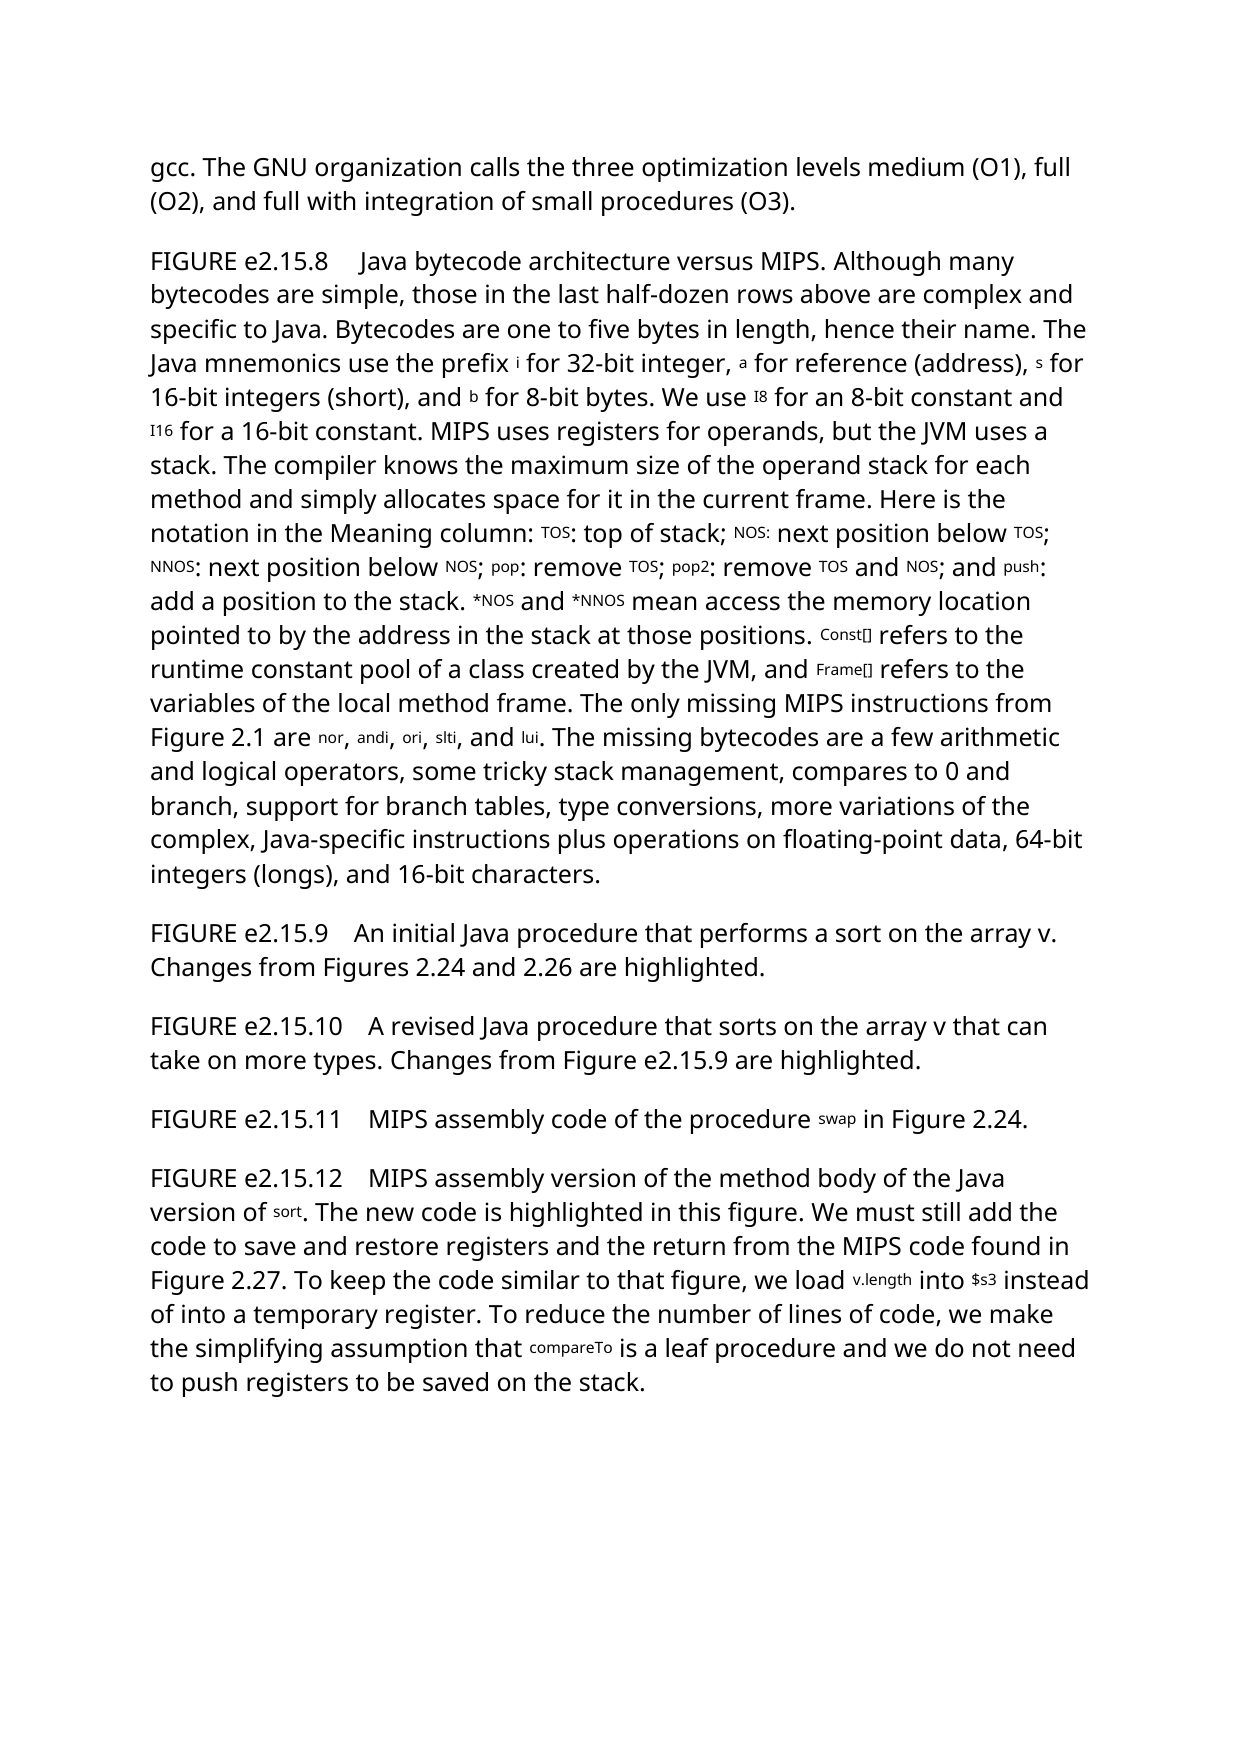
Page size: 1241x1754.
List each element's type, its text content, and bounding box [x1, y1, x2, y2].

text FIGURE e2.15.9 An initial Java procedure that performs a sort on the array v. Changes from Figures 2.24 and 2.26 are highlighted. [150, 915, 1090, 983]
text FIGURE e2.15.10 A revised Java procedure that sorts on the array v that can take on more types. Changes from Figure e2.15.9 are highlighted. [150, 1008, 1090, 1077]
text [150, 150, 1090, 218]
text FIGURE e2.15.8 Java bytecode architecture versus MIPS. Although many bytecodes are simple, those in the last half-dozen rows above are complex and specific to Java. Bytecodes are one to five bytes in length, hence their name. The Java mnemonics use the prefix i for 32-bit integer, a for reference (address), s for 16-bit integers (short), and b for 8-bit bytes. We use I8 for an 8-bit constant and I16 for a 16-bit constant. MIPS uses registers for operands, but the JVM uses a stack. The compiler knows the maximum size of the operand stack for each method and simply allocates space for it in the current frame. Here is the notation in the Meaning column: TOS: top of stack; NOS: next position below TOS; NNOS: next position below NOS; pop: remove TOS; pop2: remove TOS and NOS; and push: add a position to the stack. *NOS and *NNOS mean access the memory location pointed to by the address in the stack at those positions. Const[] refers to the runtime constant pool of a class created by the JVM, and Frame[] refers to the variables of the local method frame. The only missing MIPS instructions from Figure 2.1 are nor, andi, ori, slti, and lui. The missing bytecodes are a few arithmetic and logical operators, some tricky stack management, compares to 0 and branch, support for branch tables, type conversions, more variations of the complex, Java-specific instructions plus operations on floating-point data, 64-bit integers (longs), and 16-bit characters. [150, 243, 1090, 890]
text FIGURE e2.15.11 MIPS assembly code of the procedure swap in Figure 2.24. [150, 1102, 1090, 1136]
text FIGURE e2.15.12 MIPS assembly version of the method body of the Java version of sort. The new code is highlighted in this figure. We must still add the code to save and restore registers and the return from the MIPS code found in Figure 2.27. To keep the code similar to that figure, we load v.length into $s3 instead of into a temporary register. To reduce the number of lines of code, we make the simplifying assumption that compareTo is a leaf procedure and we do not need to push registers to be saved on the stack. [150, 1161, 1090, 1399]
